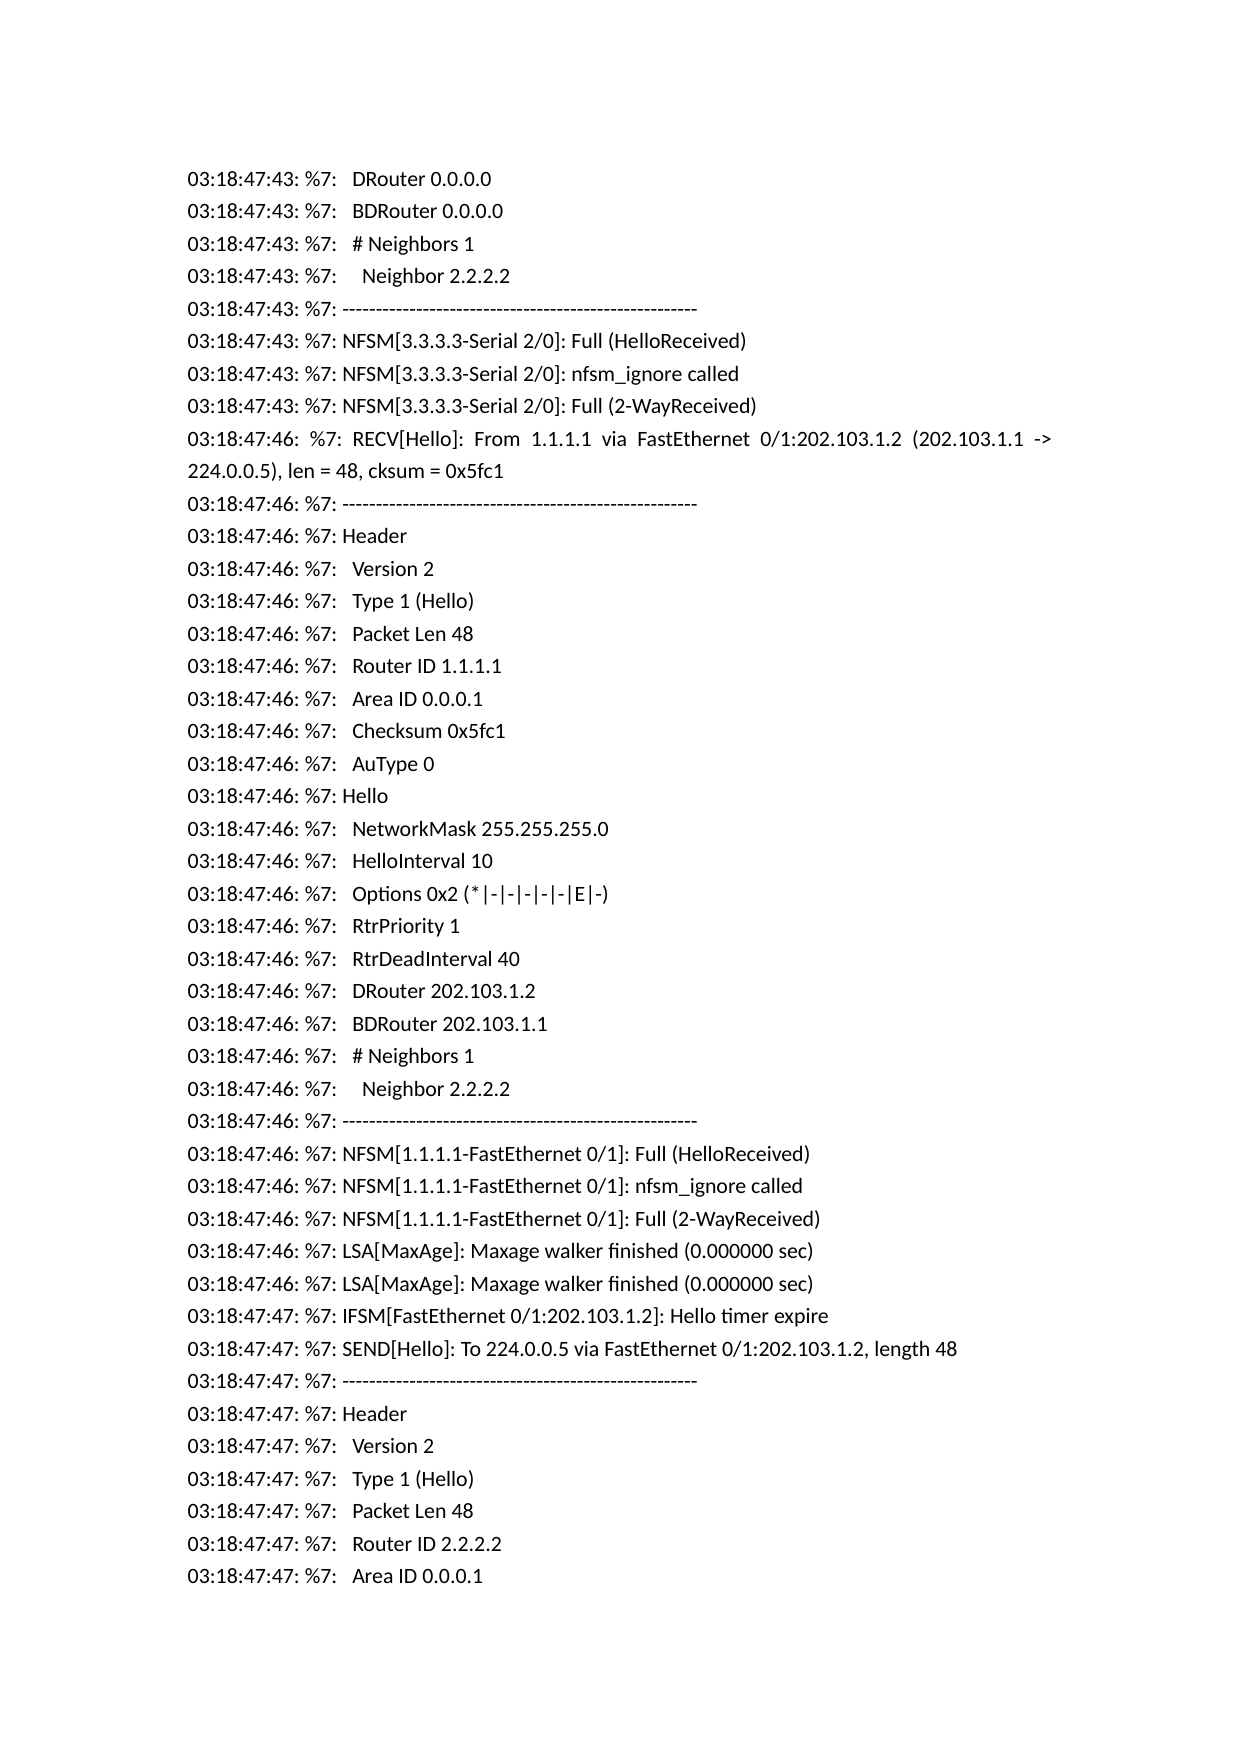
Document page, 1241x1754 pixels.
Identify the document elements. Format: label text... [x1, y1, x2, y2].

text 03:18:47:46: %7: # Neighbors 1 [187, 1039, 1053, 1072]
text 03:18:47:46: %7: HelloInterval 10 [187, 844, 1053, 877]
text 03:18:47:43: %7: Neighbor 2.2.2.2 [187, 259, 1053, 292]
text 03:18:47:47: %7: ----------------------------------------------------- [187, 1364, 1053, 1397]
text 03:18:47:46: %7: Options 0x2 (*|-|-|-|-|-|E|-) [187, 877, 1053, 909]
text 03:18:47:46: %7: BDRouter 202.103.1.1 [187, 1007, 1053, 1039]
text 03:18:47:47: %7: Router ID 2.2.2.2 [187, 1527, 1053, 1559]
text 03:18:47:46: %7: Hello [187, 779, 1053, 812]
text 03:18:47:47: %7: Version 2 [187, 1429, 1053, 1462]
text 03:18:47:46: %7: DRouter 202.103.1.2 [187, 974, 1053, 1007]
text 03:18:47:46: %7: ----------------------------------------------------- [187, 1104, 1053, 1137]
text 03:18:47:43: %7: NFSM[3.3.3.3-Serial 2/0]: nfsm_ignore called [187, 357, 1053, 389]
text 03:18:47:46: %7: RtrPriority 1 [187, 909, 1053, 942]
text 03:18:47:43: %7: NFSM[3.3.3.3-Serial 2/0]: Full (2-WayReceived) [187, 389, 1053, 422]
text 03:18:47:43: %7: DRouter 0.0.0.0 [187, 162, 1053, 194]
text 03:18:47:46: %7: LSA[MaxAge]: Maxage walker finished (0.000000 sec) [187, 1234, 1053, 1267]
text 03:18:47:46: %7: Neighbor 2.2.2.2 [187, 1072, 1053, 1104]
text 03:18:47:47: %7: Packet Len 48 [187, 1494, 1053, 1527]
text 03:18:47:46: %7: RECV[Hello]: From 1.1.1.1 via FastEthernet 0/1:202.103.1.2 (202.103.1.1 -> 224.0.0.5), len = 48, cksum = 0x5fc1 [187, 422, 1053, 487]
text 03:18:47:46: %7: Header [187, 519, 1053, 552]
text 03:18:47:46: %7: NFSM[1.1.1.1-FastEthernet 0/1]: Full (HelloReceived) [187, 1137, 1053, 1169]
text 03:18:47:46: %7: RtrDeadInterval 40 [187, 942, 1053, 974]
text 03:18:47:47: %7: Header [187, 1397, 1053, 1429]
text 03:18:47:46: %7: Area ID 0.0.0.1 [187, 682, 1053, 714]
text 03:18:47:46: %7: NFSM[1.1.1.1-FastEthernet 0/1]: Full (2-WayReceived) [187, 1202, 1053, 1234]
text 03:18:47:43: %7: ----------------------------------------------------- [187, 292, 1053, 324]
text 03:18:47:46: %7: NFSM[1.1.1.1-FastEthernet 0/1]: nfsm_ignore called [187, 1169, 1053, 1202]
text 03:18:47:46: %7: Checksum 0x5fc1 [187, 714, 1053, 747]
text 03:18:47:46: %7: Router ID 1.1.1.1 [187, 649, 1053, 682]
text 03:18:47:47: %7: Area ID 0.0.0.1 [187, 1559, 1053, 1592]
text 03:18:47:43: %7: # Neighbors 1 [187, 227, 1053, 259]
text 03:18:47:43: %7: NFSM[3.3.3.3-Serial 2/0]: Full (HelloReceived) [187, 324, 1053, 357]
text 03:18:47:46: %7: Packet Len 48 [187, 617, 1053, 649]
text 03:18:47:46: %7: NetworkMask 255.255.255.0 [187, 812, 1053, 844]
text 03:18:47:47: %7: Type 1 (Hello) [187, 1462, 1053, 1494]
text 03:18:47:46: %7: Type 1 (Hello) [187, 584, 1053, 617]
text 03:18:47:46: %7: AuType 0 [187, 747, 1053, 779]
text 03:18:47:46: %7: Version 2 [187, 552, 1053, 584]
text 03:18:47:46: %7: LSA[MaxAge]: Maxage walker finished (0.000000 sec) [187, 1267, 1053, 1299]
text 03:18:47:47: %7: IFSM[FastEthernet 0/1:202.103.1.2]: Hello timer expire [187, 1299, 1053, 1332]
text 03:18:47:47: %7: SEND[Hello]: To 224.0.0.5 via FastEthernet 0/1:202.103.1.2, length 48 [187, 1332, 1053, 1364]
text 03:18:47:43: %7: BDRouter 0.0.0.0 [187, 194, 1053, 227]
text 03:18:47:46: %7: ----------------------------------------------------- [187, 487, 1053, 519]
